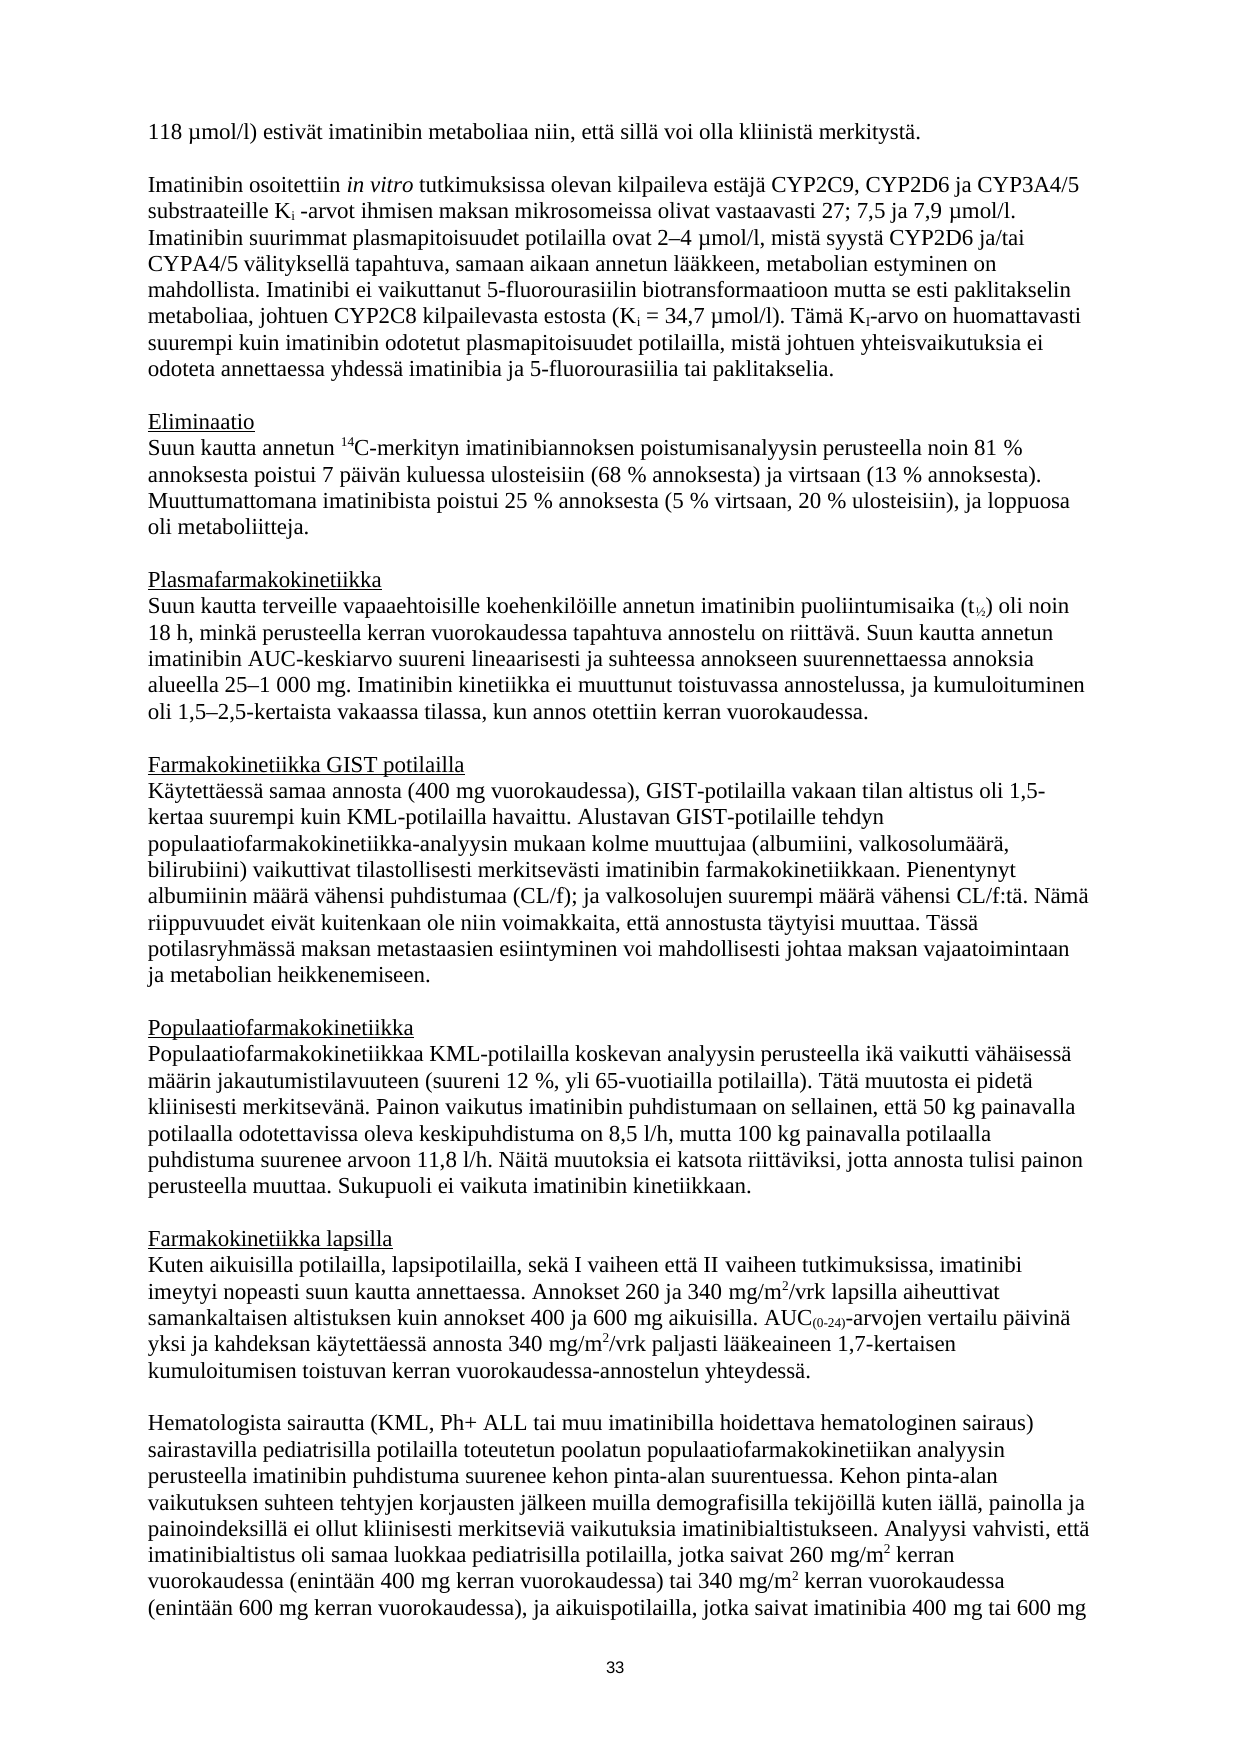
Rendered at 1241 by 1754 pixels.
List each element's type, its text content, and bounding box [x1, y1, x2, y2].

text Plasmafarmakokinetiikka [148, 566, 1092, 592]
text Kuten aikuisilla potilailla, lapsipotilailla, sekä I vaiheen että II vaiheen tutkimuksissa, imatinibi imeytyi nopeasti suun kautta annettaessa. Annokset 260 ja 340 mg/m2/vrk lapsilla aiheuttivat samankaltaisen altistuksen kuin annokset 400 ja 600 mg aikuisilla. AUC(0-24)-arvojen vertailu päivinä yksi ja kahdeksan käytettäessä annosta 340 mg/m2/vrk paljasti lääkeaineen 1,7-kertaisen kumuloitumisen toistuvan kerran vuorokaudessa-annostelun yhteydessä. [148, 1251, 1092, 1383]
text Suun kautta annetun 14C-merkityn imatinibiannoksen poistumisanalyysin perusteella noin 81 % annoksesta poistui 7 päivän kuluessa ulosteisiin (68 % annoksesta) ja virtsaan (13 % annoksesta). Muuttumattomana imatinibista poistui 25 % annoksesta (5 % virtsaan, 20 % ulosteisiin), ja loppuosa oli metaboliitteja. [148, 434, 1092, 540]
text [148, 1409, 1092, 1620]
text Käytettäessä samaa annosta (400 mg vuorokaudessa), GIST-potilailla vakaan tilan altistus oli 1,5-kertaa suurempi kuin -potilailla havaittu. Alustavan GIST-potilaille tehdyn populaatiofarmakokinetiikka-analyysin mukaan kolme muuttujaa (albumiini, valkosolumäärä, bilirubiini) vaikuttivat tilastollisesti merkitsevästi imatinibin farmakokinetiikkaan. Pienentynyt albumiinin määrä vähensi puhdistumaa (CL/f); ja valkosolujen suurempi määrä vähensi CL/f:tä. Nämä riippuvuudet eivät kuitenkaan ole niin voimakkaita, että annostusta täytyisi muuttaa. Tässä potilasryhmässä maksan metastaasien esiintyminen voi mahdollisesti johtaa maksan vajaatoimintaan ja metabolian heikkenemiseen. [148, 777, 1092, 988]
text Suun kautta terveille vapaaehtoisille koehenkilöille annetun imatinibin puoliintumisaika (t½) oli noin 18 h, minkä perusteella kerran vuorokaudessa tapahtuva annostelu on riittävä. Suun kautta annetun imatinibin AUC-keskiarvo suureni lineaarisesti ja suhteessa annokseen suurennettaessa annoksia alueella 25–1 000 mg. Imatinibin kinetiikka ei muuttunut toistuvassa annostelussa, ja kumuloituminen oli 1,5–2,5-kertaista vakaassa tilassa, kun annos otettiin kerran vuorokaudessa. [148, 592, 1092, 724]
text Farmakokinetiikka GIST potilailla [148, 751, 1092, 777]
text Populaatiofarmakokinetiikka [148, 1014, 1092, 1041]
text Imatinibin osoitettiin in vitro tutkimuksissa olevan kilpaileva estäjä CYP2C9, CYP2D6 ja CYP3A4/5 substraateille Ki -arvot ihmisen maksan mikrosomeissa olivat vastaavasti 27; 7,5 ja 7,9 µmol/l. Imatinibin suurimmat plasmapitoisuudet potilailla ovat 2–4 µmol/l, mistä syystä CYP2D6 ja/tai CYPA4/5 välityksellä tapahtuva, samaan aikaan annetun lääkkeen, metabolian estyminen on mahdollista. Imatinibi ei vaikuttanut 5-fluorourasiilin biotransformaatioon mutta se esti paklitakselin metaboliaa, johtuen CYP2C8 kilpailevasta estosta (Ki = 34,7 µmol/l). Tämä KI-arvo on huomattavasti suurempi kuin imatinibin odotetut plasmapitoisuudet potilailla, mistä johtuen yhteisvaikutuksia ei odoteta annettaessa yhdessä imatinibia ja 5-fluorourasiilia tai paklitakselia. [148, 171, 1092, 382]
text Eliminaatio [148, 408, 1092, 434]
text Farmakokinetiikka lapsilla [148, 1225, 1092, 1251]
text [148, 118, 1092, 144]
text Populaatiofarmakokinetiikkaa -potilailla koskevan analyysin perusteella ikä vaikutti vähäisessä määrin jakautumistilavuuteen (suureni 12 %, yli 65-vuotiailla potilailla). Tätä muutosta ei pidetä kliinisesti merkitsevänä. Painon vaikutus imatinibin puhdistumaan on sellainen, että 50 kg painavalla potilaalla odotettavissa oleva keskipuhdistuma on 8,5 l/h, mutta 100 kg painavalla potilaalla puhdistuma suurenee arvoon 11,8 l/h. Näitä muutoksia ei katsota riittäviksi, jotta annosta tulisi painon perusteella muuttaa. Sukupuoli ei vaikuta imatinibin kinetiikkaan. [148, 1041, 1092, 1199]
